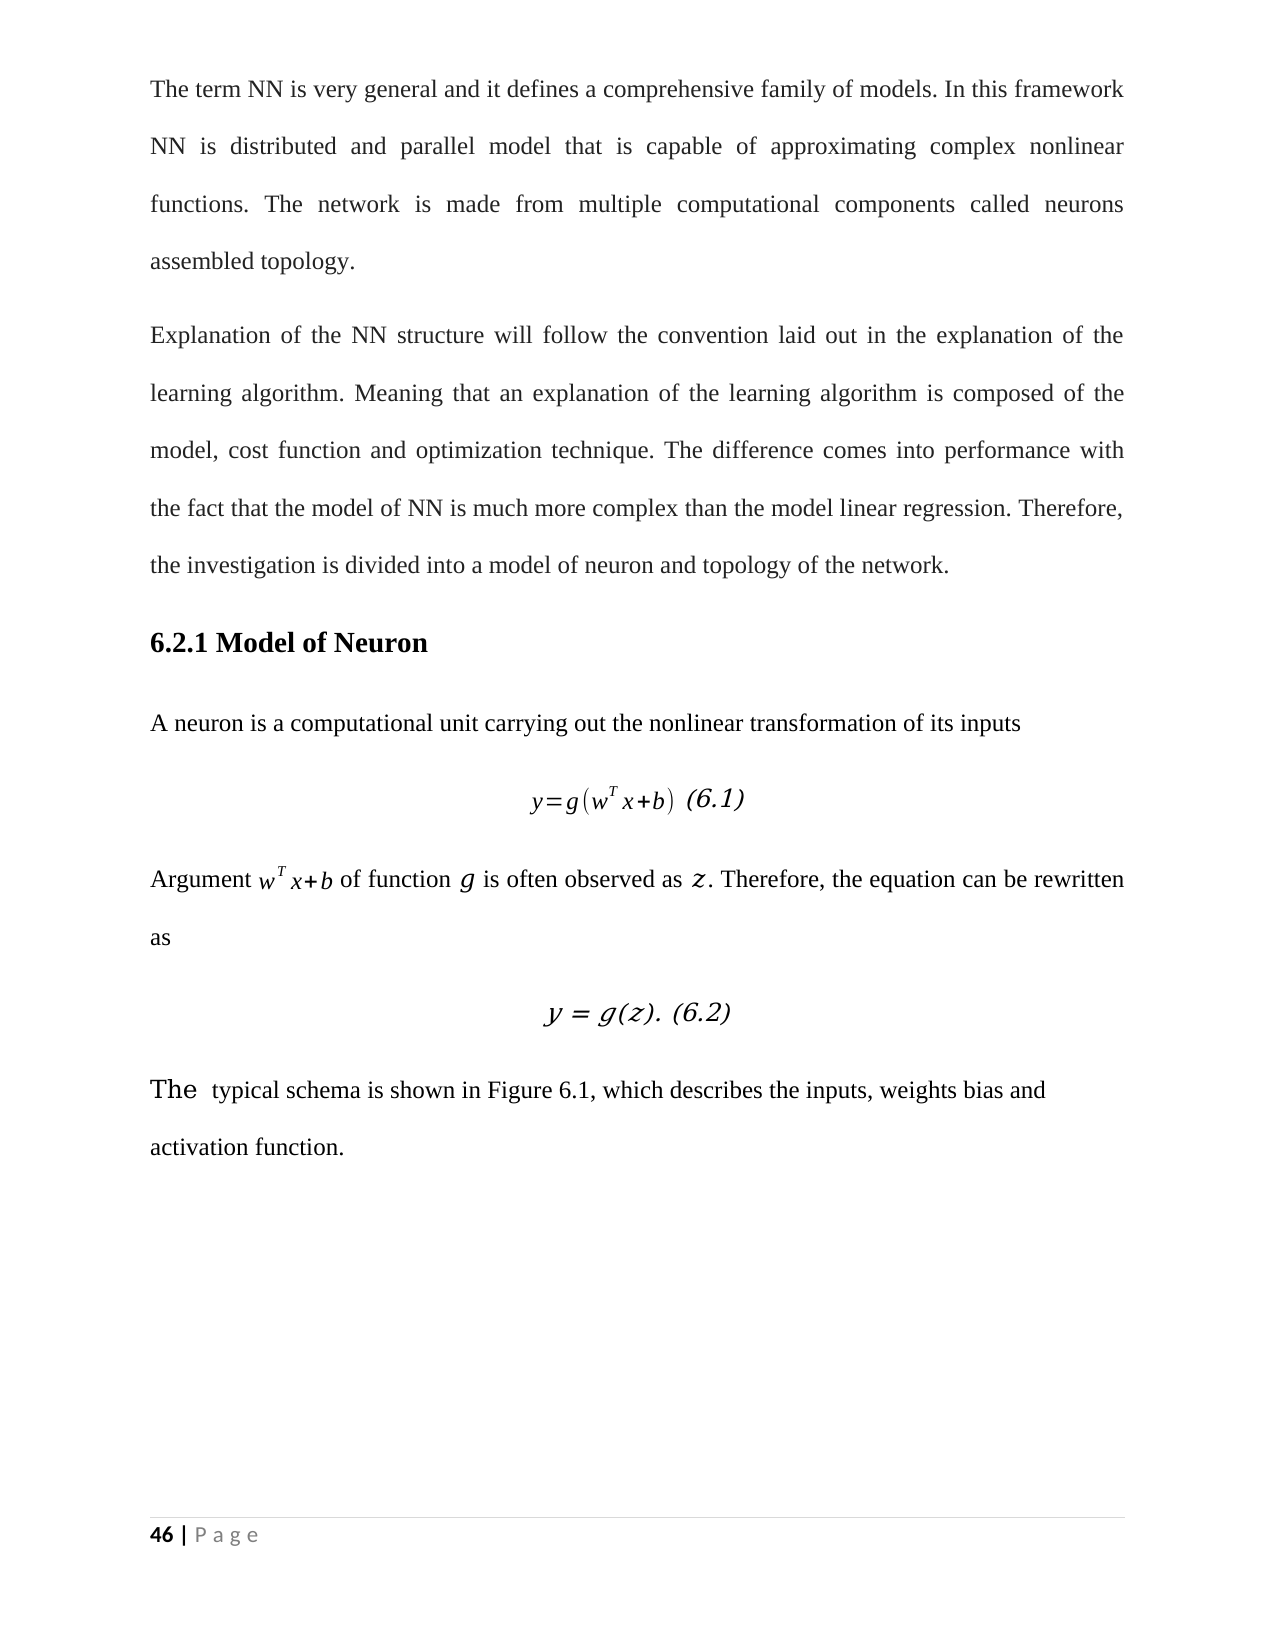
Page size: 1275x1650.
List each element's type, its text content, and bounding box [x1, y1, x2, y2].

text 𝑦 = 𝑔(𝑧). (6.2) [150, 997, 1125, 1027]
text Argument of function 𝑔 is often observed as 𝑧. Therefore, the equation can be rewritten as [150, 862, 1125, 951]
text (6.1) [150, 783, 1125, 816]
text Explanation of the NN structure will follow the convention laid out in the explanation of the learning algorithm. Meaning that an explanation of the learning algorithm is composed of the model, cost function and optimization technique. The difference comes into performance with the fact that the model of NN is much more complex than the model linear regression. Therefore, the investigation is divided into a model of neuron and topology of the network. [150, 321, 1125, 579]
text A neuron is a computational unit carrying out the nonlinear transformation of its inputs [150, 708, 1125, 737]
text The term NN is very general and it defines a comprehensive family of models. In this framework NN is distributed and parallel model that is capable of approximating complex nonlinear functions. The network is made from multiple computational components called neurons assembled topology. [150, 74, 1125, 275]
text The typical schema is shown in Figure 6.1, which describes the inputs, weights bias and activation function. [150, 1073, 1125, 1161]
text 6.2.1 Model of Neuron [150, 625, 1125, 658]
